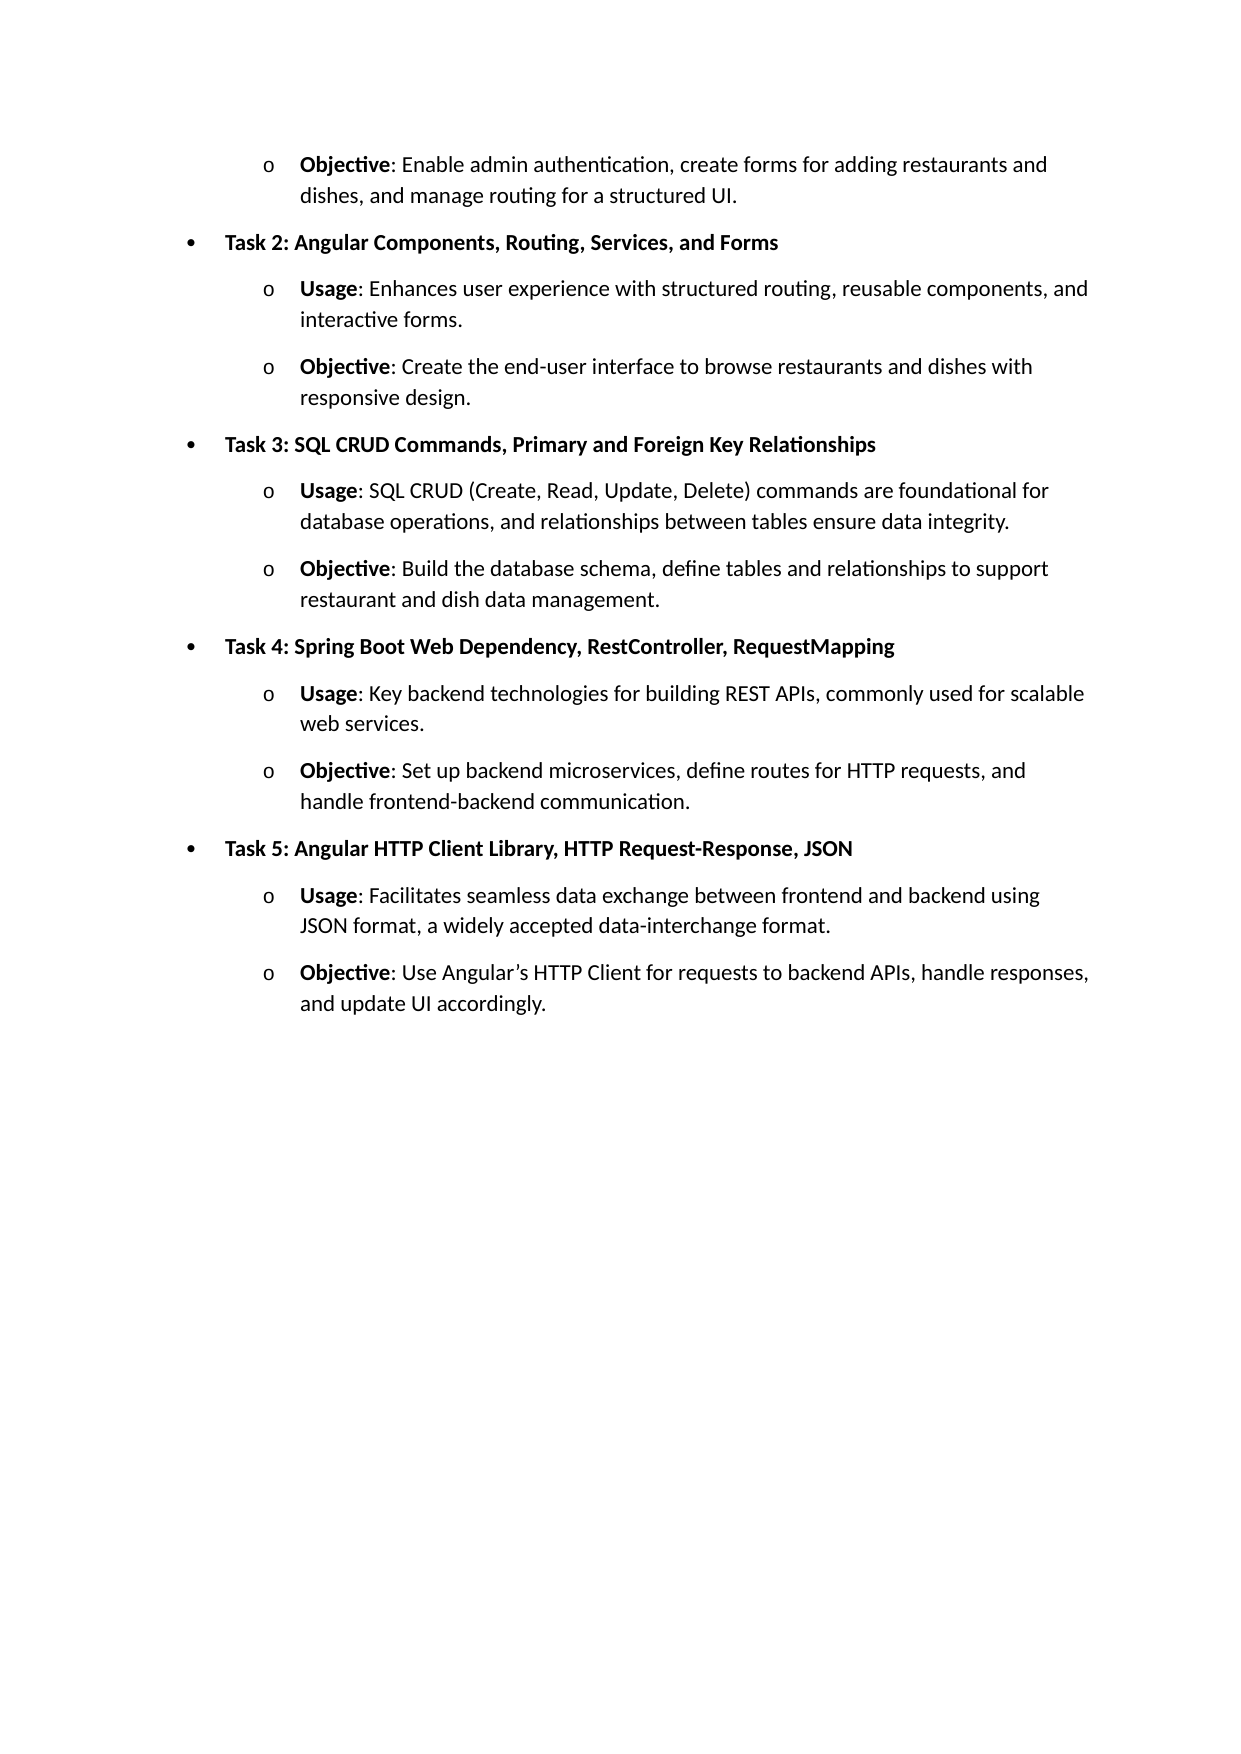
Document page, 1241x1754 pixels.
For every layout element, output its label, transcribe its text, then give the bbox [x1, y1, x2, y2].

list Objective: Use Angular’s HTTP Client for requests to backend APIs, handle responses, and update UI accordingly. [262, 958, 1090, 1017]
list Objective: Create the end-user interface to browse restaurants and dishes with responsive design. [262, 352, 1090, 411]
list Objective: Enable admin authentication, create forms for adding restaurants and dishes, and manage routing for a structured UI. [262, 150, 1090, 209]
list Usage: SQL CRUD (Create, Read, Update, Delete) commands are foundational for database operations, and relationships between tables ensure data integrity. [262, 477, 1090, 535]
list Usage: Facilitates seamless data exchange between frontend and backend using JSON format, a widely accepted data-interchange format. [262, 881, 1090, 939]
list Objective: Set up backend microservices, define routes for HTTP requests, and handle frontend-backend communication. [262, 756, 1090, 815]
list Task 3: SQL CRUD Commands, Primary and Foreign Key Relationships [187, 430, 1090, 458]
list Task 5: Angular HTTP Client Library, HTTP Request-Response, JSON [187, 834, 1090, 862]
list Usage: Enhances user experience with structured routing, reusable components, and interactive forms. [262, 274, 1090, 333]
list Task 4: Spring Boot Web Dependency, RestController, RequestMapping [187, 632, 1090, 660]
list Task 2: Angular Components, Routing, Services, and Forms [187, 228, 1090, 256]
list Objective: Build the database schema, define tables and relationships to support restaurant and dish data management. [262, 554, 1090, 613]
list Usage: Key backend technologies for building REST APIs, commonly used for scalable web services. [262, 679, 1090, 737]
